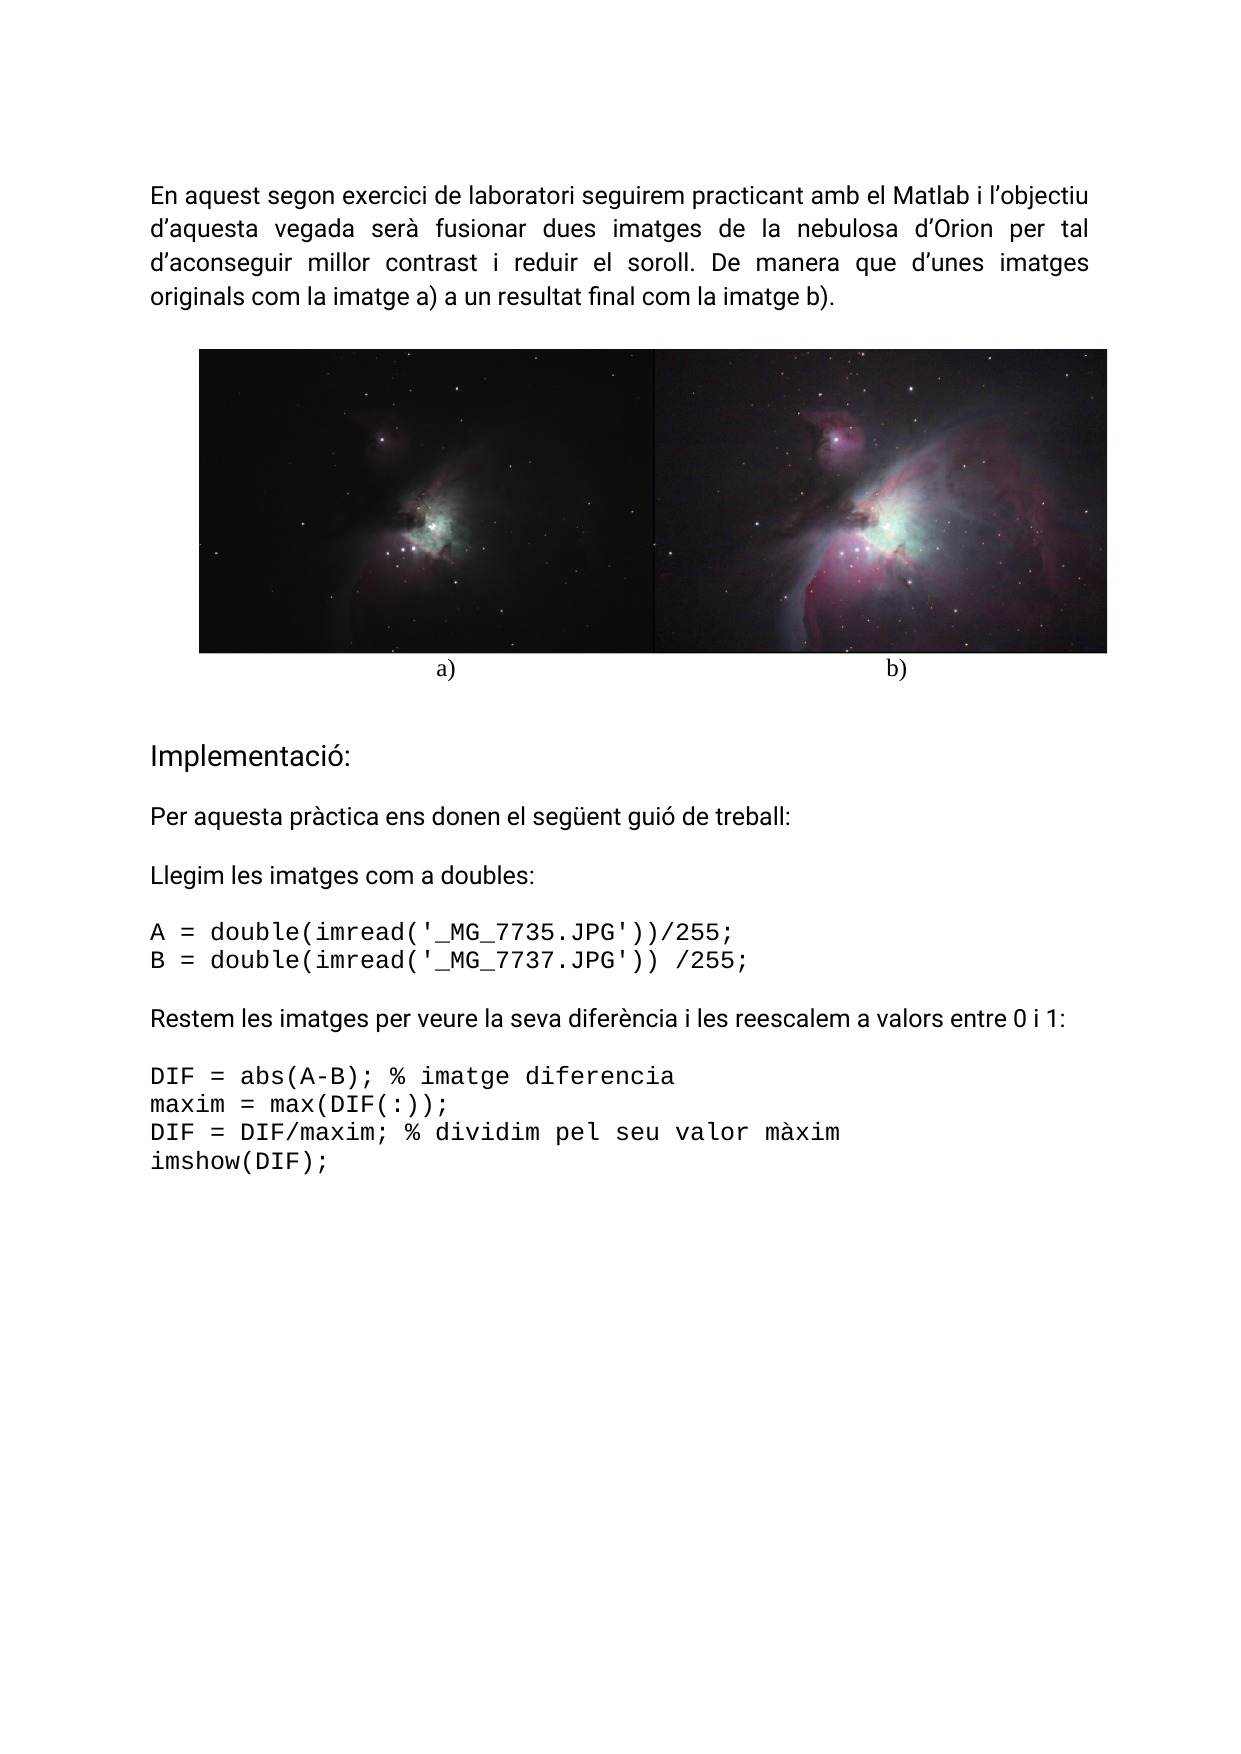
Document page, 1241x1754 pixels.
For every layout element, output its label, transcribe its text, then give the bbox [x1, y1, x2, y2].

text DIF = DIF/maxim; % dividim pel seu valor màxim [150, 1120, 1155, 1148]
picture [198, 349, 1108, 654]
text imshow(DIF); [150, 1148, 1155, 1177]
text B = double(imread('_MG_7737.JPG')) /255; [150, 948, 1155, 976]
text DIF = abs(A-B); % imatge diferencia [150, 1063, 1155, 1092]
text Implementació: [150, 740, 1090, 774]
text A = double(imread('_MG_7735.JPG'))/255; [150, 920, 1155, 948]
list b) [187, 653, 1155, 682]
text Llegim les imatges com a doubles: [150, 861, 1155, 890]
text En aquest segon exercici de laboratori seguirem practicant amb el Matlab i l’objectiu d’aquesta vegada serà fusionar dues imatges de la nebulosa d’Orion per tal d’aconseguir millor contrast i reduir el soroll. De manera que d’unes imatges originals com la imatge a) a un resultat final com la imatge b). [150, 181, 1090, 311]
text Restem les imatges per veure la seva diferència i les reescalem a valors entre 0 i 1: [150, 1005, 1155, 1034]
text Per aquesta pràctica ens donen el següent guió de treball: [150, 803, 1155, 832]
text maxim = max(DIF(:)); [150, 1092, 1155, 1120]
